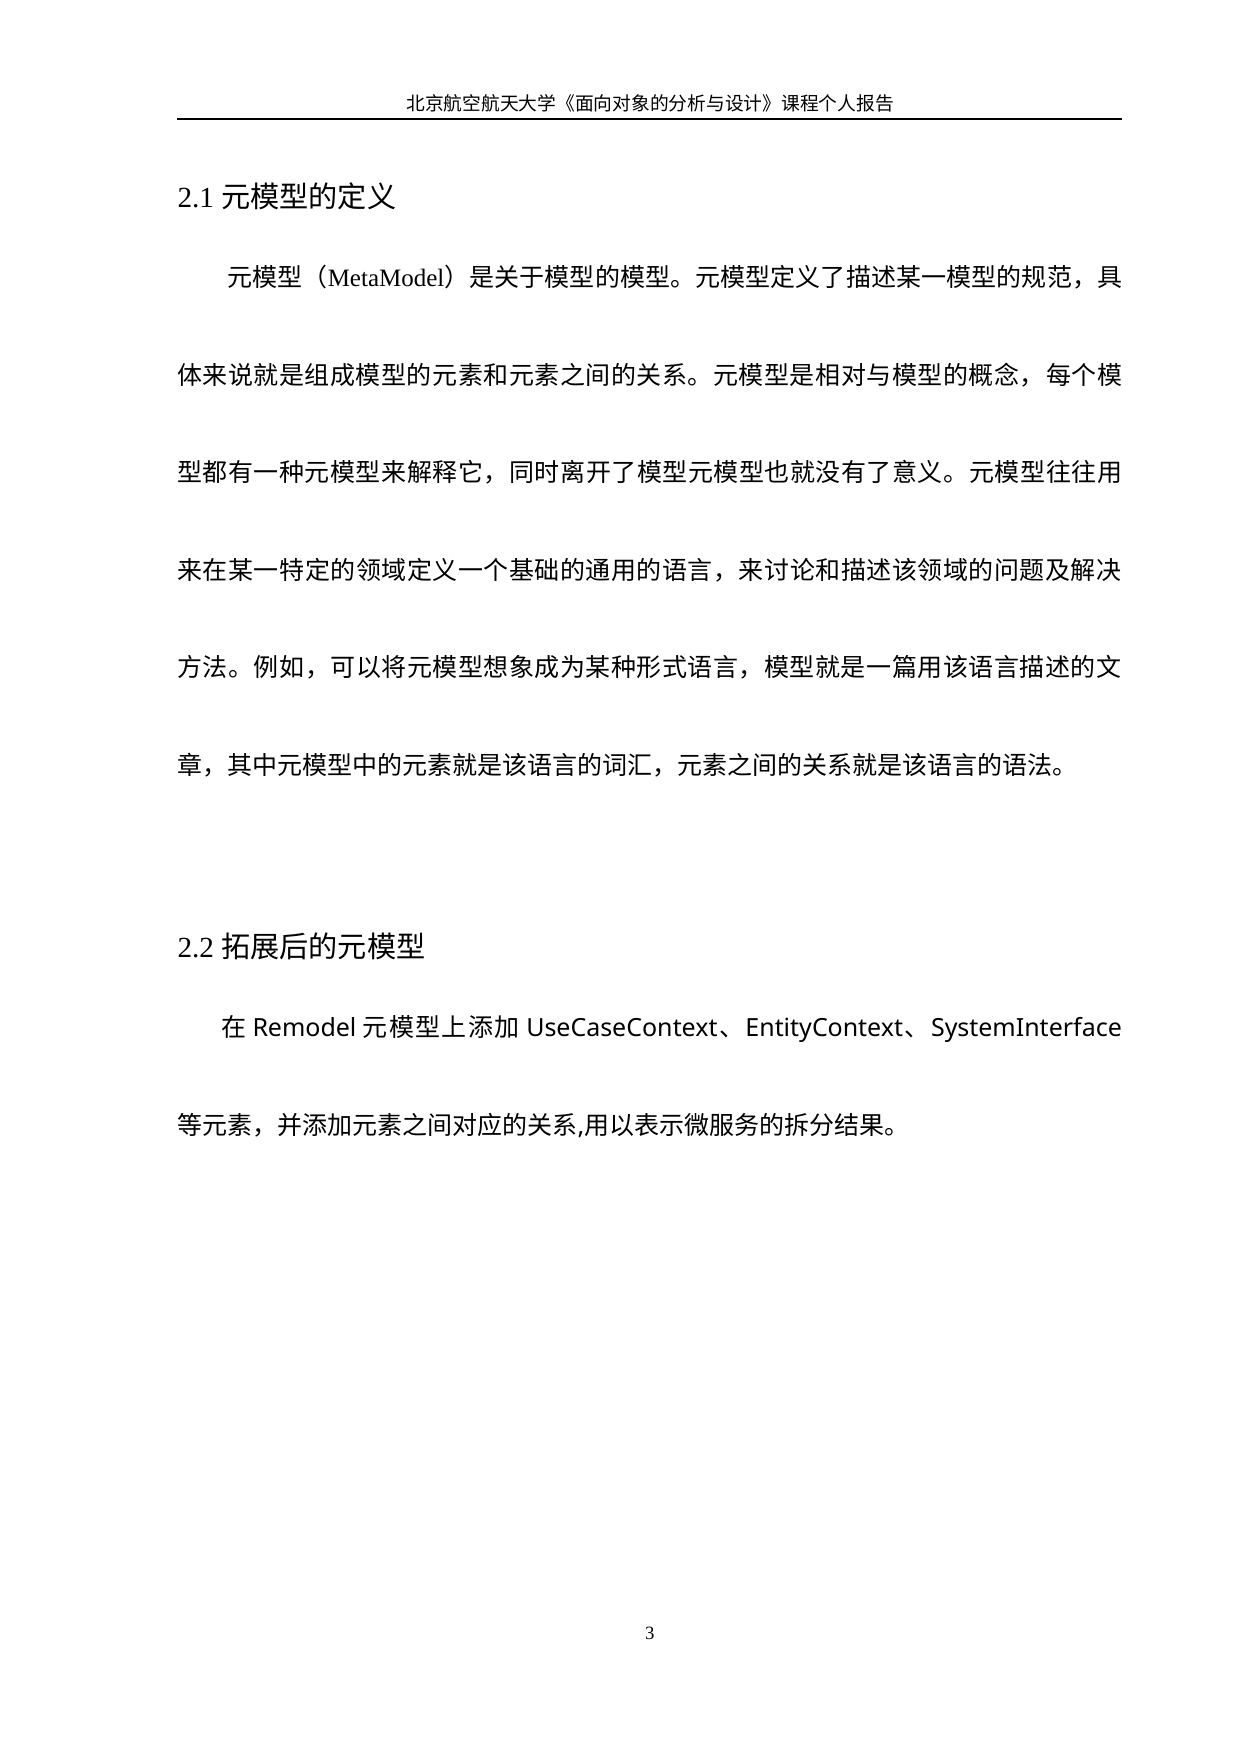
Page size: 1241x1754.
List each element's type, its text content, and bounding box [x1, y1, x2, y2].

text 2.2 拓展后的元模型 [177, 912, 1122, 977]
text 2.1 元模型的定义 [177, 162, 1122, 227]
text 在Remodel元模型上添加UseCaseContext、EntityContext、SystemInterface等元素，并添加元素之间对应的关系,用以表示微服务的拆分结果。 [177, 993, 1122, 1156]
text 元模型（MetaModel）是关于模型的模型。元模型定义了描述某一模型的规范，具体来说就是组成模型的元素和元素之间的关系。元模型是相对与模型的概念，每个模型都有一种元模型来解释它，同时离开了模型元模型也就没有了意义。元模型往往用来在某一特定的领域定义一个基础的通用的语言，来讨论和描述该领域的问题及解决方法。例如，可以将元模型想象成为某种形式语言，模型就是一篇用该语言描述的文章，其中元模型中的元素就是该语言的词汇，元素之间的关系就是该语言的语法。 [177, 243, 1122, 796]
